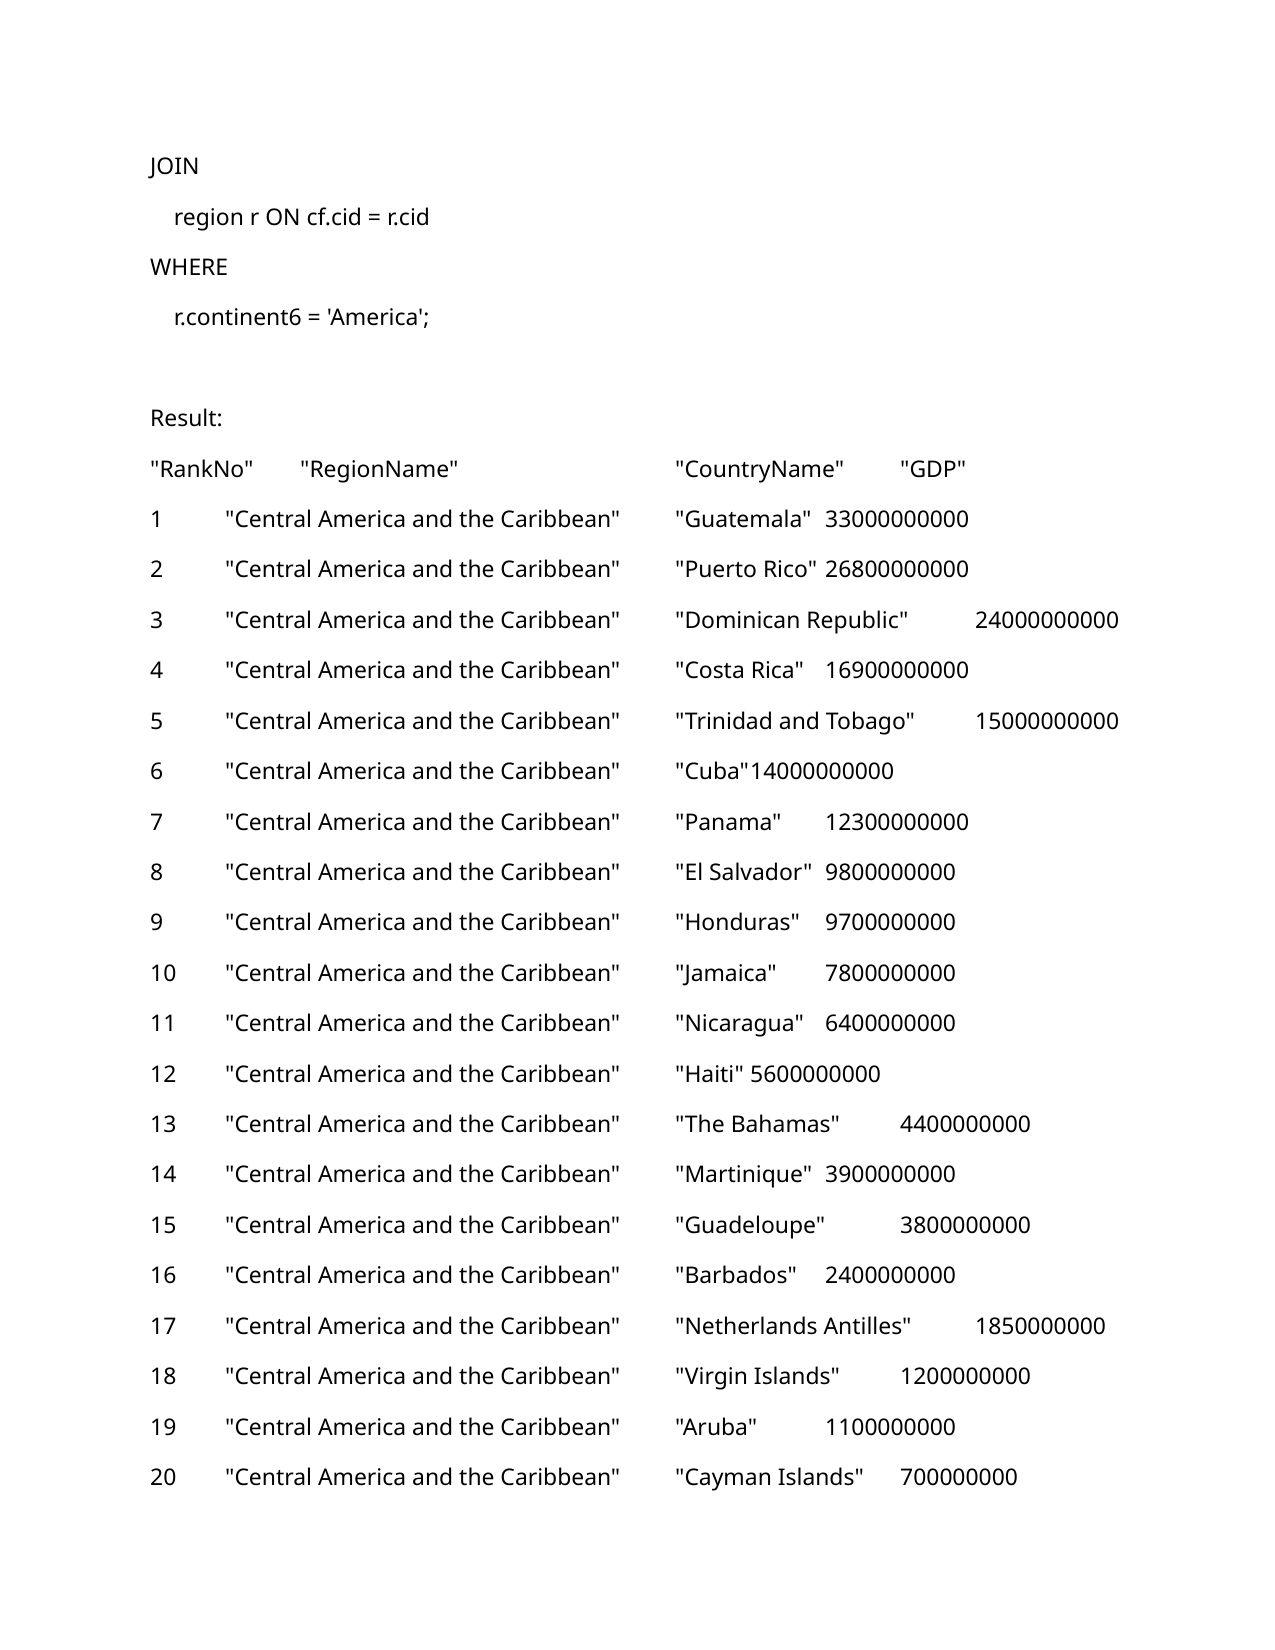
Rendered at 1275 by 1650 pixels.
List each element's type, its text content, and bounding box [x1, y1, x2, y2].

text 18 "Central America and the Caribbean" "Virgin Islands" 1200000000 [150, 1360, 1125, 1391]
text 12 "Central America and the Caribbean" "Haiti" 5600000000 [150, 1057, 1125, 1089]
text WHERE [150, 251, 1125, 282]
text 11 "Central America and the Caribbean" "Nicaragua" 6400000000 [150, 1007, 1125, 1038]
text 1 "Central America and the Caribbean" "Guatemala" 33000000000 [150, 503, 1125, 534]
text 19 "Central America and the Caribbean" "Aruba" 1100000000 [150, 1410, 1125, 1442]
text 9 "Central America and the Caribbean" "Honduras" 9700000000 [150, 906, 1125, 937]
text 15 "Central America and the Caribbean" "Guadeloupe" 3800000000 [150, 1209, 1125, 1240]
text 20 "Central America and the Caribbean" "Cayman Islands" 700000000 [150, 1461, 1125, 1492]
text 8 "Central America and the Caribbean" "El Salvador" 9800000000 [150, 856, 1125, 887]
text Result: [150, 402, 1125, 433]
text 3 "Central America and the Caribbean" "Dominican Republic" 24000000000 [150, 604, 1125, 635]
text 7 "Central America and the Caribbean" "Panama" 12300000000 [150, 805, 1125, 837]
text 6 "Central America and the Caribbean" "Cuba" 14000000000 [150, 755, 1125, 786]
text 10 "Central America and the Caribbean" "Jamaica" 7800000000 [150, 957, 1125, 988]
text 2 "Central America and the Caribbean" "Puerto Rico" 26800000000 [150, 553, 1125, 584]
text region r ON cf.cid = r.cid [150, 200, 1125, 232]
text 16 "Central America and the Caribbean" "Barbados" 2400000000 [150, 1259, 1125, 1290]
text 4 "Central America and the Caribbean" "Costa Rica" 16900000000 [150, 654, 1125, 685]
text 13 "Central America and the Caribbean" "The Bahamas" 4400000000 [150, 1108, 1125, 1139]
text 17 "Central America and the Caribbean" "Netherlands Antilles" 1850000000 [150, 1309, 1125, 1341]
text JOIN [150, 150, 1125, 181]
text 5 "Central America and the Caribbean" "Trinidad and Tobago" 15000000000 [150, 704, 1125, 736]
text r.continent6 = 'America'; [150, 301, 1125, 332]
text "RankNo" "RegionName" "CountryName" "GDP" [150, 452, 1125, 484]
text 14 "Central America and the Caribbean" "Martinique" 3900000000 [150, 1158, 1125, 1189]
